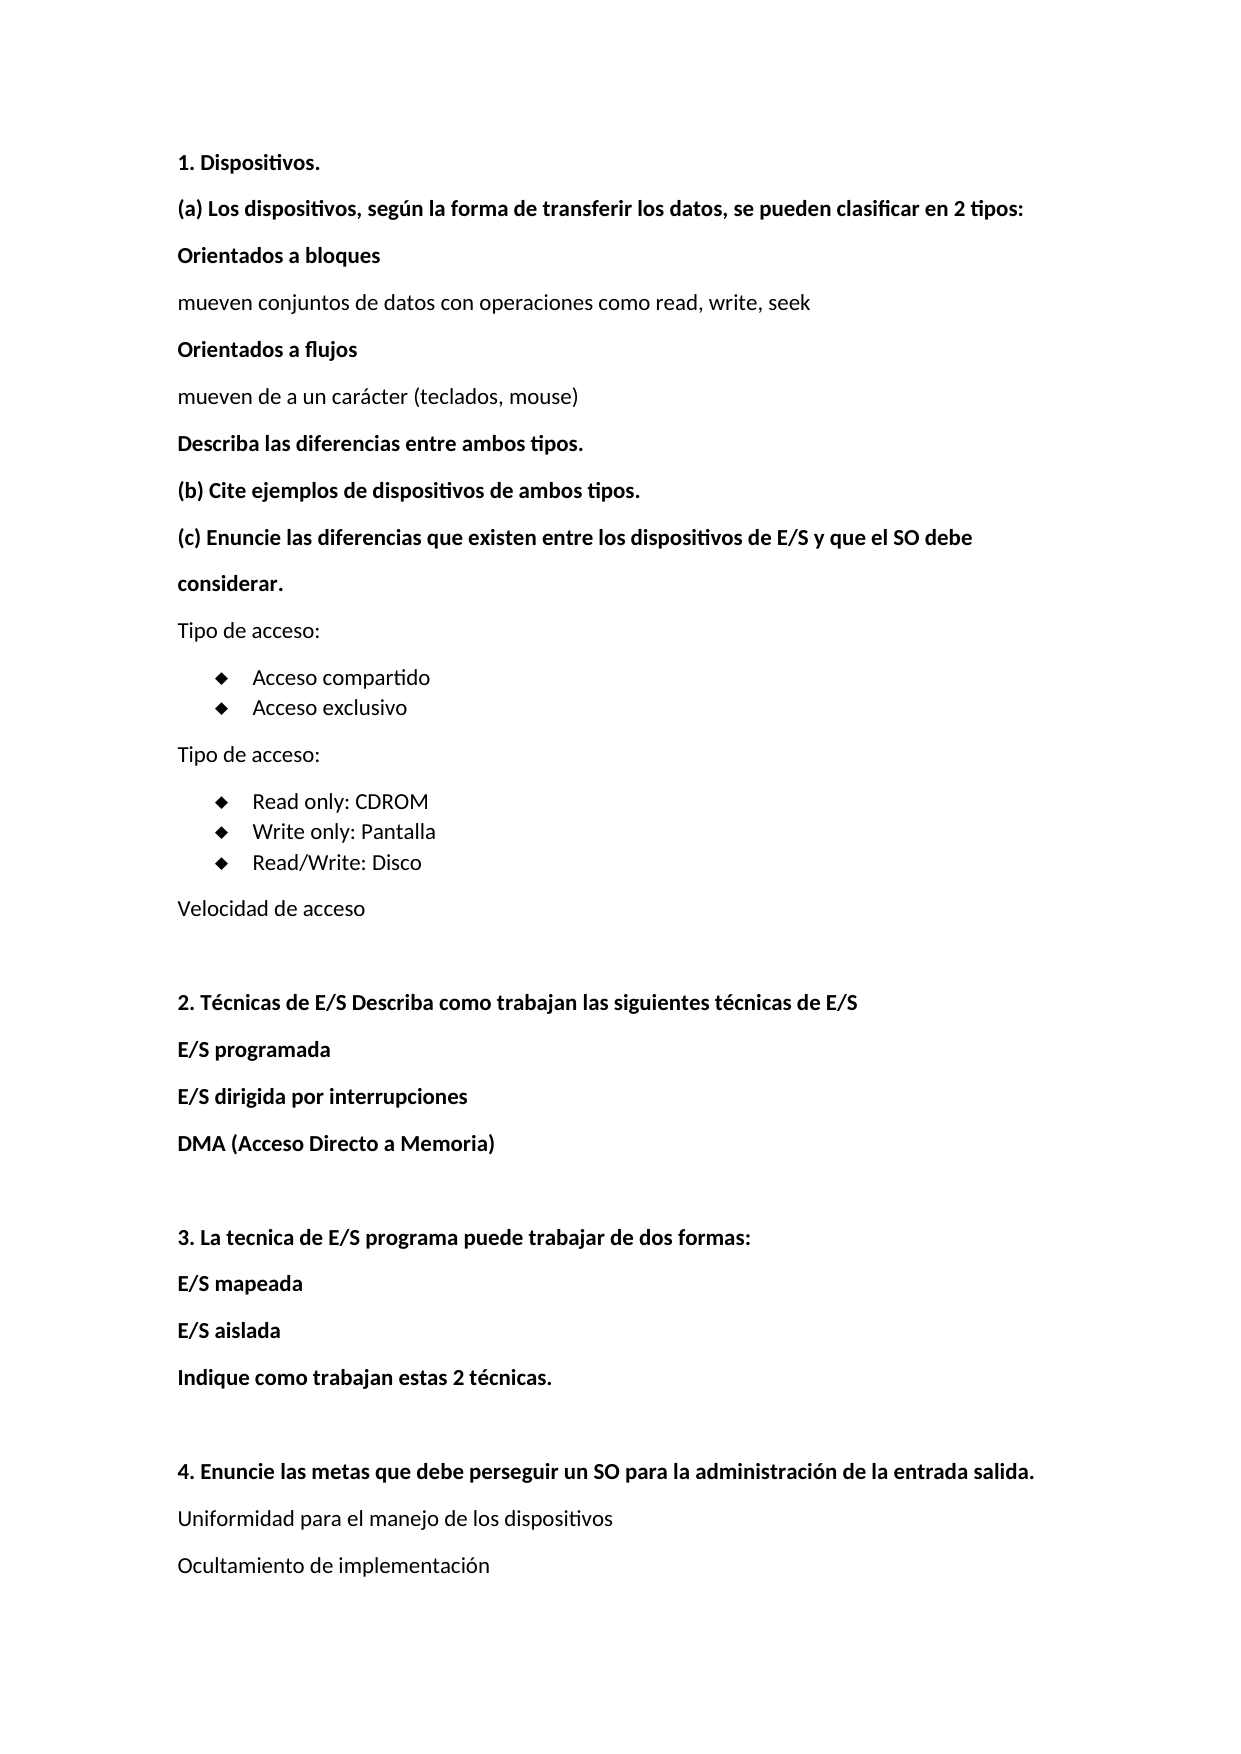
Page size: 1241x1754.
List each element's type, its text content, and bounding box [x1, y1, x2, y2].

list Read only: CDROM [215, 787, 1063, 815]
text Tipo de acceso: [177, 616, 1063, 644]
text Velocidad de acceso [177, 894, 1063, 922]
text 4. Enuncie las metas que debe perseguir un SO para la administración de la entrada salida. [177, 1457, 1063, 1485]
text mueven de a un carácter (teclados, mouse) [177, 382, 1063, 410]
text Describa las diferencias entre ambos tipos. [177, 429, 1063, 457]
text Ocultamiento de implementación [177, 1551, 1063, 1579]
text mueven conjuntos de datos con operaciones como read, write, seek [177, 288, 1063, 316]
text Orientados a bloques [177, 241, 1063, 269]
list Write only: Pantalla [215, 817, 1063, 845]
text E/S mapeada [177, 1269, 1063, 1297]
list Acceso exclusivo [215, 693, 1063, 721]
text 3. La tecnica de E/S programa puede trabajar de dos formas: [177, 1223, 1063, 1251]
text (b) Cite ejemplos de dispositivos de ambos tipos. [177, 476, 1063, 504]
text Orientados a flujos [177, 335, 1063, 363]
text (c) Enuncie las diferencias que existen entre los dispositivos de E/S y que el SO debe [177, 523, 1063, 551]
list Acceso compartido [215, 663, 1063, 691]
text E/S dirigida por interrupciones [177, 1082, 1063, 1110]
text DMA (Acceso Directo a Memoria) [177, 1129, 1063, 1157]
text 1. Dispositivos. [177, 148, 1063, 176]
text 2. Técnicas de E/S Describa como trabajan las siguientes técnicas de E/S [177, 988, 1063, 1016]
text considerar. [177, 569, 1063, 597]
text (a) Los dispositivos, según la forma de transferir los datos, se pueden clasificar en 2 tipos: [177, 194, 1063, 222]
text Uniformidad para el manejo de los dispositivos [177, 1504, 1063, 1532]
list Read/Write: Disco [215, 848, 1063, 876]
text E/S aislada [177, 1316, 1063, 1344]
text E/S programada [177, 1035, 1063, 1063]
text Tipo de acceso: [177, 740, 1063, 768]
text Indique como trabajan estas 2 técnicas. [177, 1363, 1063, 1391]
